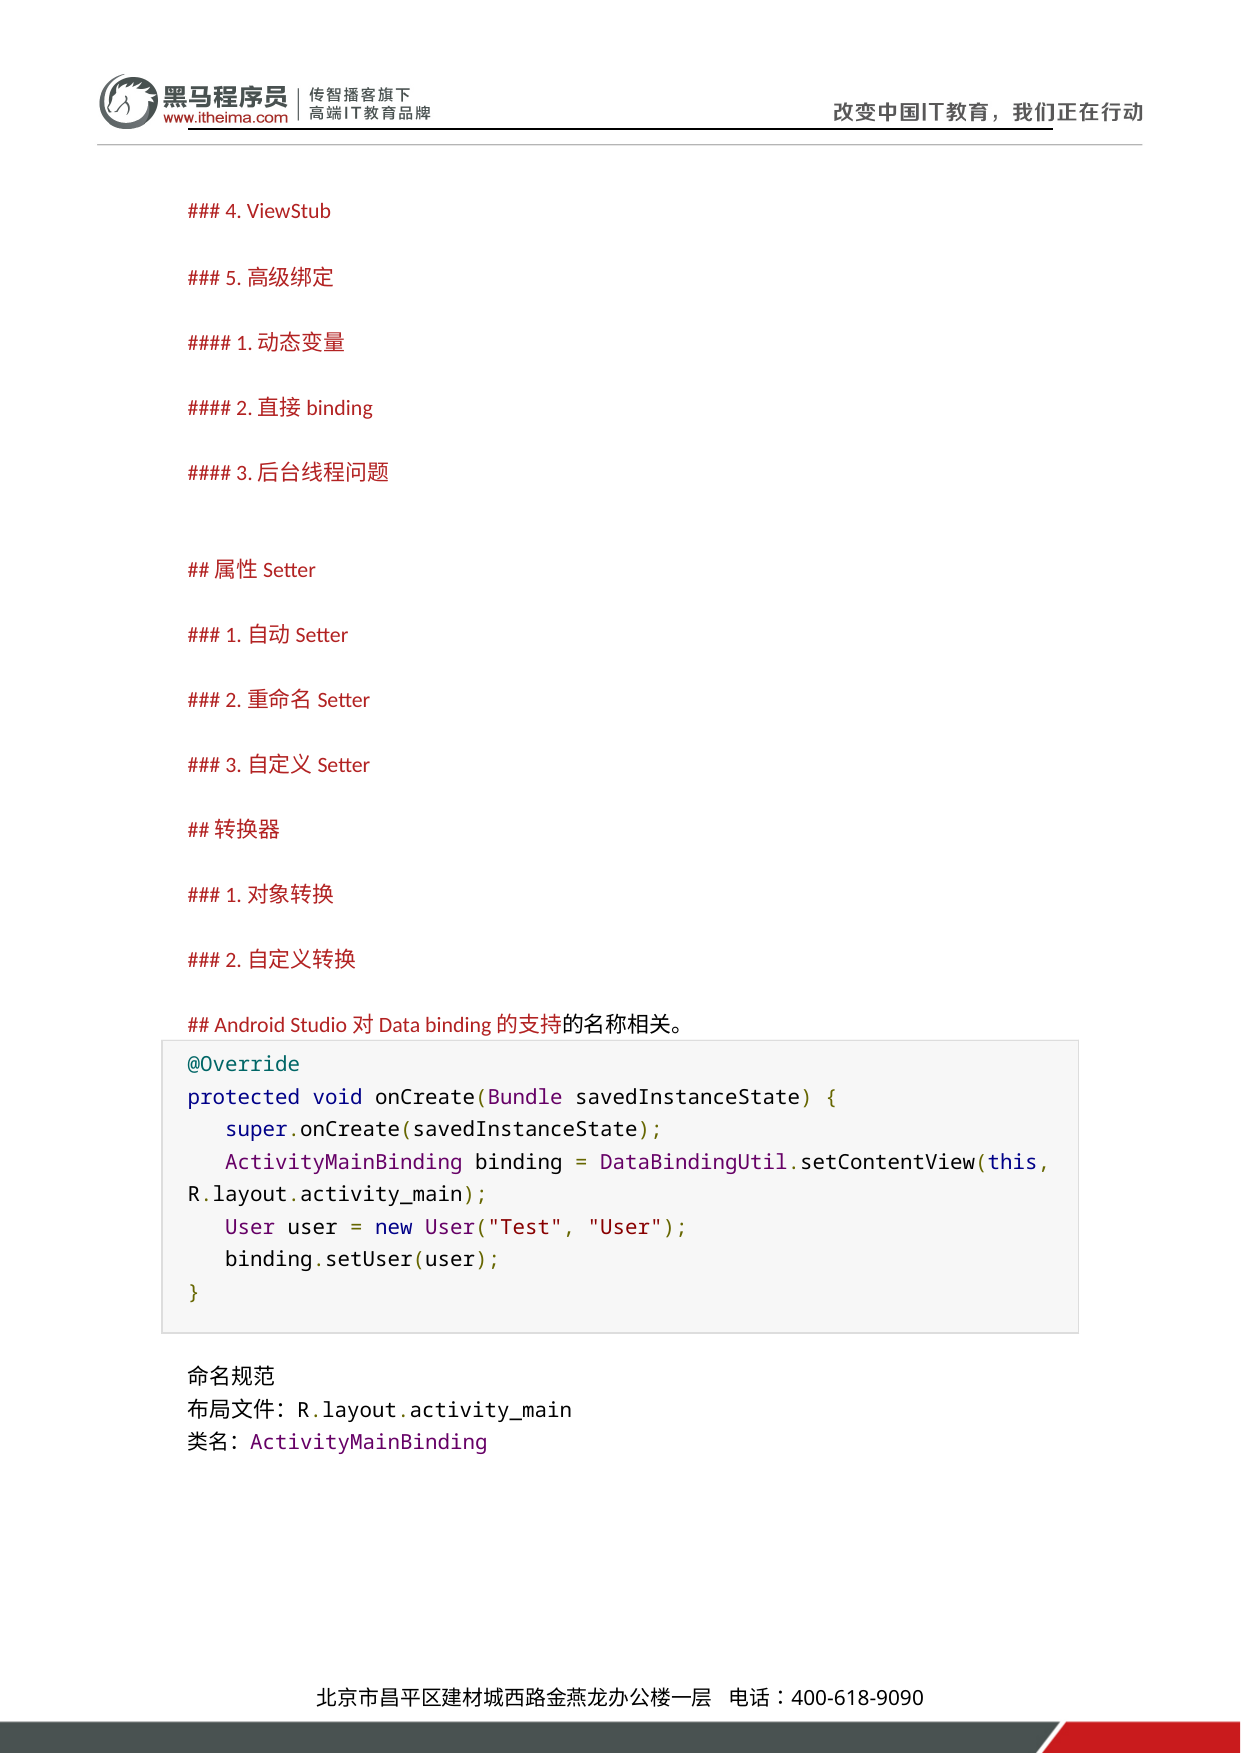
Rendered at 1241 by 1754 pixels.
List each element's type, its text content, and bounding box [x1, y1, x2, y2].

text 类名：ActivityMainBinding [187, 1424, 1053, 1456]
picture [0, 3, 1241, 153]
text @Override protected void onCreate(Bundle savedInstanceState) { super.onCreate(savedInstanceState); ActivityMainBinding binding = DataBindingUtil.setContentView(this, R.layout.activity_main); User user = new User("Test", "User"); binding.setUser(user); } [163, 1041, 1078, 1332]
picture [0, 1662, 1241, 1753]
text 布局文件：R.layout.activity_main [187, 1391, 1053, 1424]
text 命名规范 [187, 1359, 1053, 1391]
